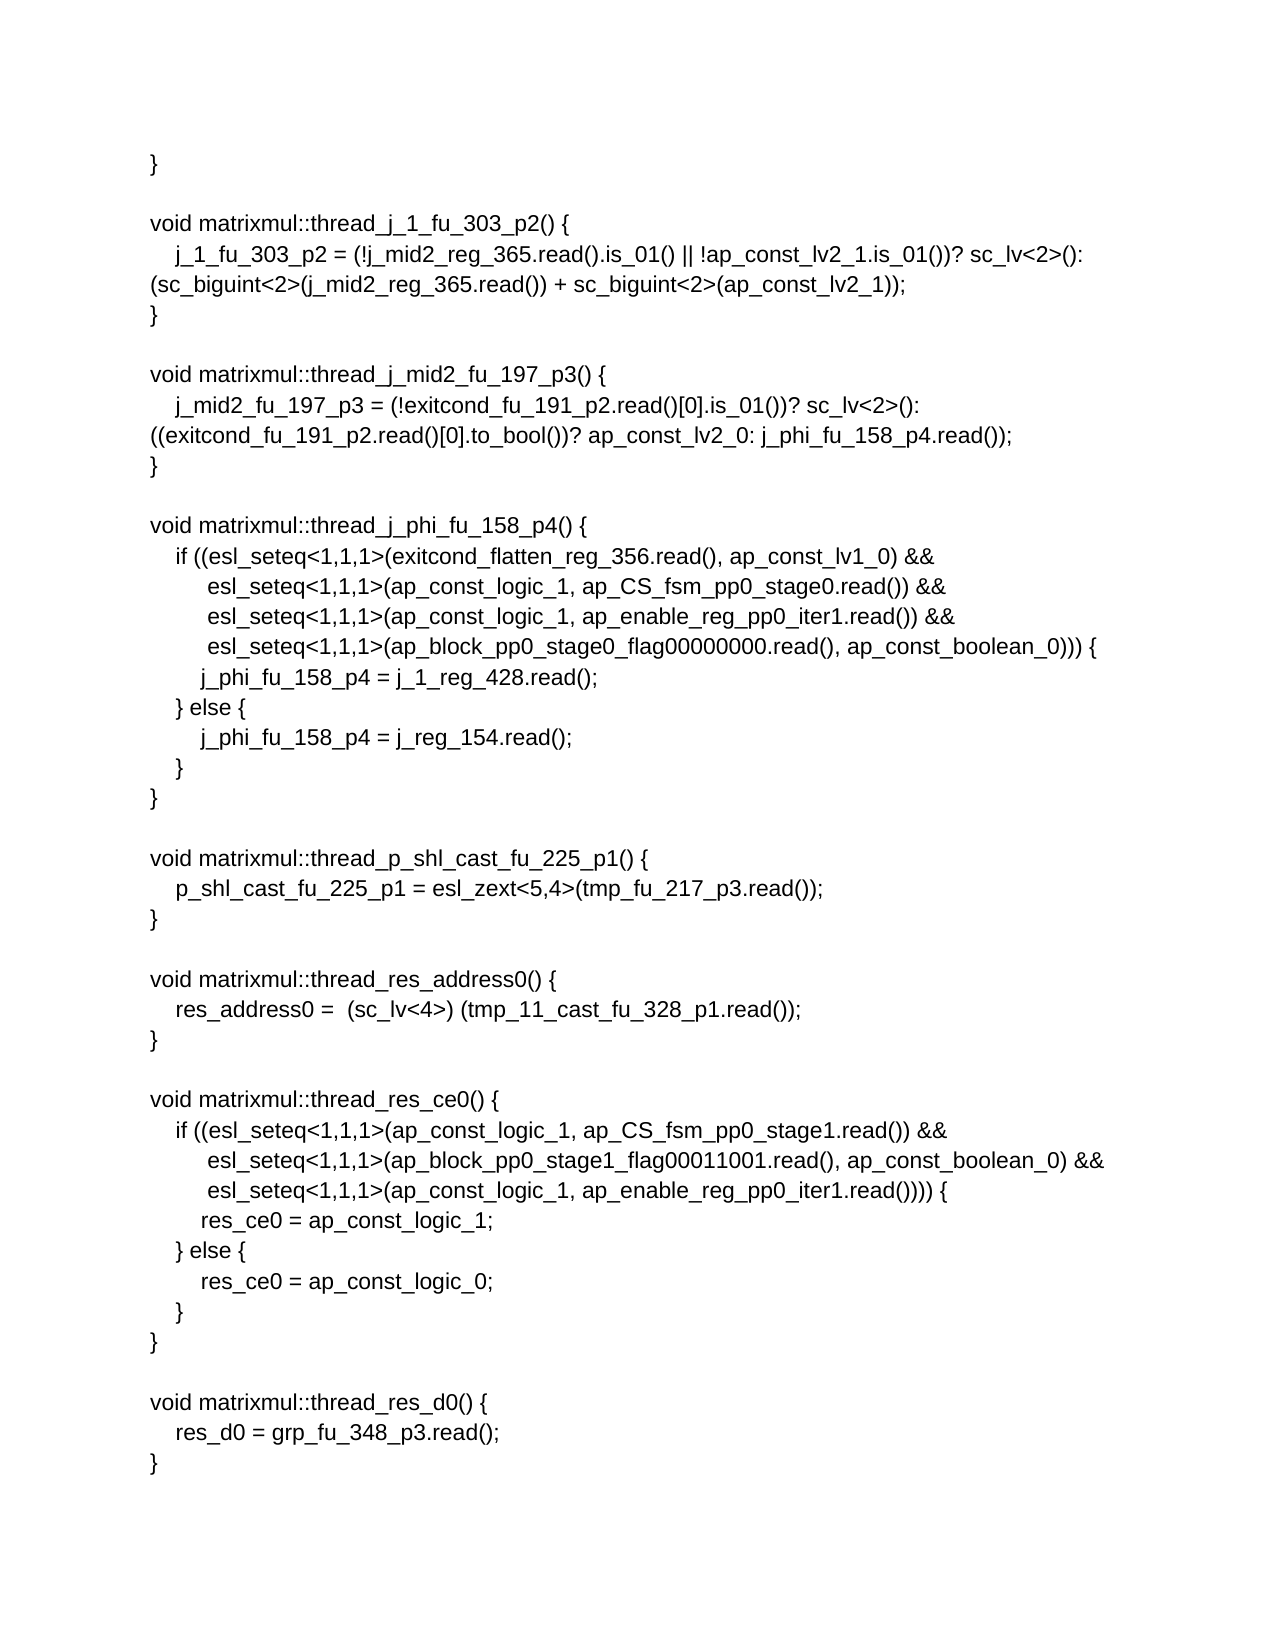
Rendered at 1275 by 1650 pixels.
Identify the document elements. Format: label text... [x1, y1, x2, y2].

text if ((esl_seteq<1,1,1>(ap_const_logic_1, ap_CS_fsm_pp0_stage1.read()) && [150, 1117, 1125, 1143]
text } [150, 1449, 1125, 1475]
text void matrixmul::thread_j_1_fu_303_p2() { [150, 210, 1125, 237]
text } else { [150, 1237, 1125, 1264]
text res_ce0 = ap_const_logic_0; [150, 1268, 1125, 1294]
text j_mid2_fu_197_p3 = (!exitcond_fu_191_p2.read()[0].is_01())? sc_lv<2>(): ((exitcond_fu_191_p2.read()[0].to_bool())? ap_const_lv2_0: j_phi_fu_158_p4.read()); [150, 392, 1125, 448]
text if ((esl_seteq<1,1,1>(exitcond_flatten_reg_356.read(), ap_const_lv1_0) && [150, 543, 1125, 569]
text void matrixmul::thread_j_mid2_fu_197_p3() { [150, 361, 1125, 388]
text } [150, 754, 1125, 781]
text j_phi_fu_158_p4 = j_1_reg_428.read(); [150, 663, 1125, 690]
text esl_seteq<1,1,1>(ap_const_logic_1, ap_CS_fsm_pp0_stage0.read()) && [150, 573, 1125, 599]
text } [150, 452, 1125, 478]
text res_address0 = (sc_lv<4>) (tmp_11_cast_fu_328_p1.read()); [150, 996, 1125, 1022]
text } [150, 301, 1125, 327]
text void matrixmul::thread_res_address0() { [150, 966, 1125, 992]
text } [150, 1026, 1125, 1052]
text res_d0 = grp_fu_348_p3.read(); [150, 1419, 1125, 1445]
text p_shl_cast_fu_225_p1 = esl_zext<5,4>(tmp_fu_217_p3.read()); [150, 875, 1125, 901]
text esl_seteq<1,1,1>(ap_const_logic_1, ap_enable_reg_pp0_iter1.read()) && [150, 603, 1125, 629]
text void matrixmul::thread_res_ce0() { [150, 1086, 1125, 1113]
text } [150, 784, 1125, 811]
text j_1_fu_303_p2 = (!j_mid2_reg_365.read().is_01() || !ap_const_lv2_1.is_01())? sc_lv<2>(): (sc_biguint<2>(j_mid2_reg_365.read()) + sc_biguint<2>(ap_const_lv2_1)); [150, 241, 1125, 297]
text esl_seteq<1,1,1>(ap_const_logic_1, ap_enable_reg_pp0_iter1.read()))) { [150, 1177, 1125, 1203]
text } [150, 1298, 1125, 1324]
text esl_seteq<1,1,1>(ap_block_pp0_stage1_flag00011001.read(), ap_const_boolean_0) && [150, 1147, 1125, 1173]
text j_phi_fu_158_p4 = j_reg_154.read(); [150, 724, 1125, 750]
text void matrixmul::thread_j_phi_fu_158_p4() { [150, 512, 1125, 539]
text void matrixmul::thread_p_shl_cast_fu_225_p1() { [150, 845, 1125, 871]
text } else { [150, 694, 1125, 720]
text } [150, 1328, 1125, 1354]
text } [150, 150, 1125, 176]
text } [150, 905, 1125, 932]
text res_ce0 = ap_const_logic_1; [150, 1207, 1125, 1234]
text void matrixmul::thread_res_d0() { [150, 1388, 1125, 1415]
text esl_seteq<1,1,1>(ap_block_pp0_stage0_flag00000000.read(), ap_const_boolean_0))) { [150, 633, 1125, 660]
